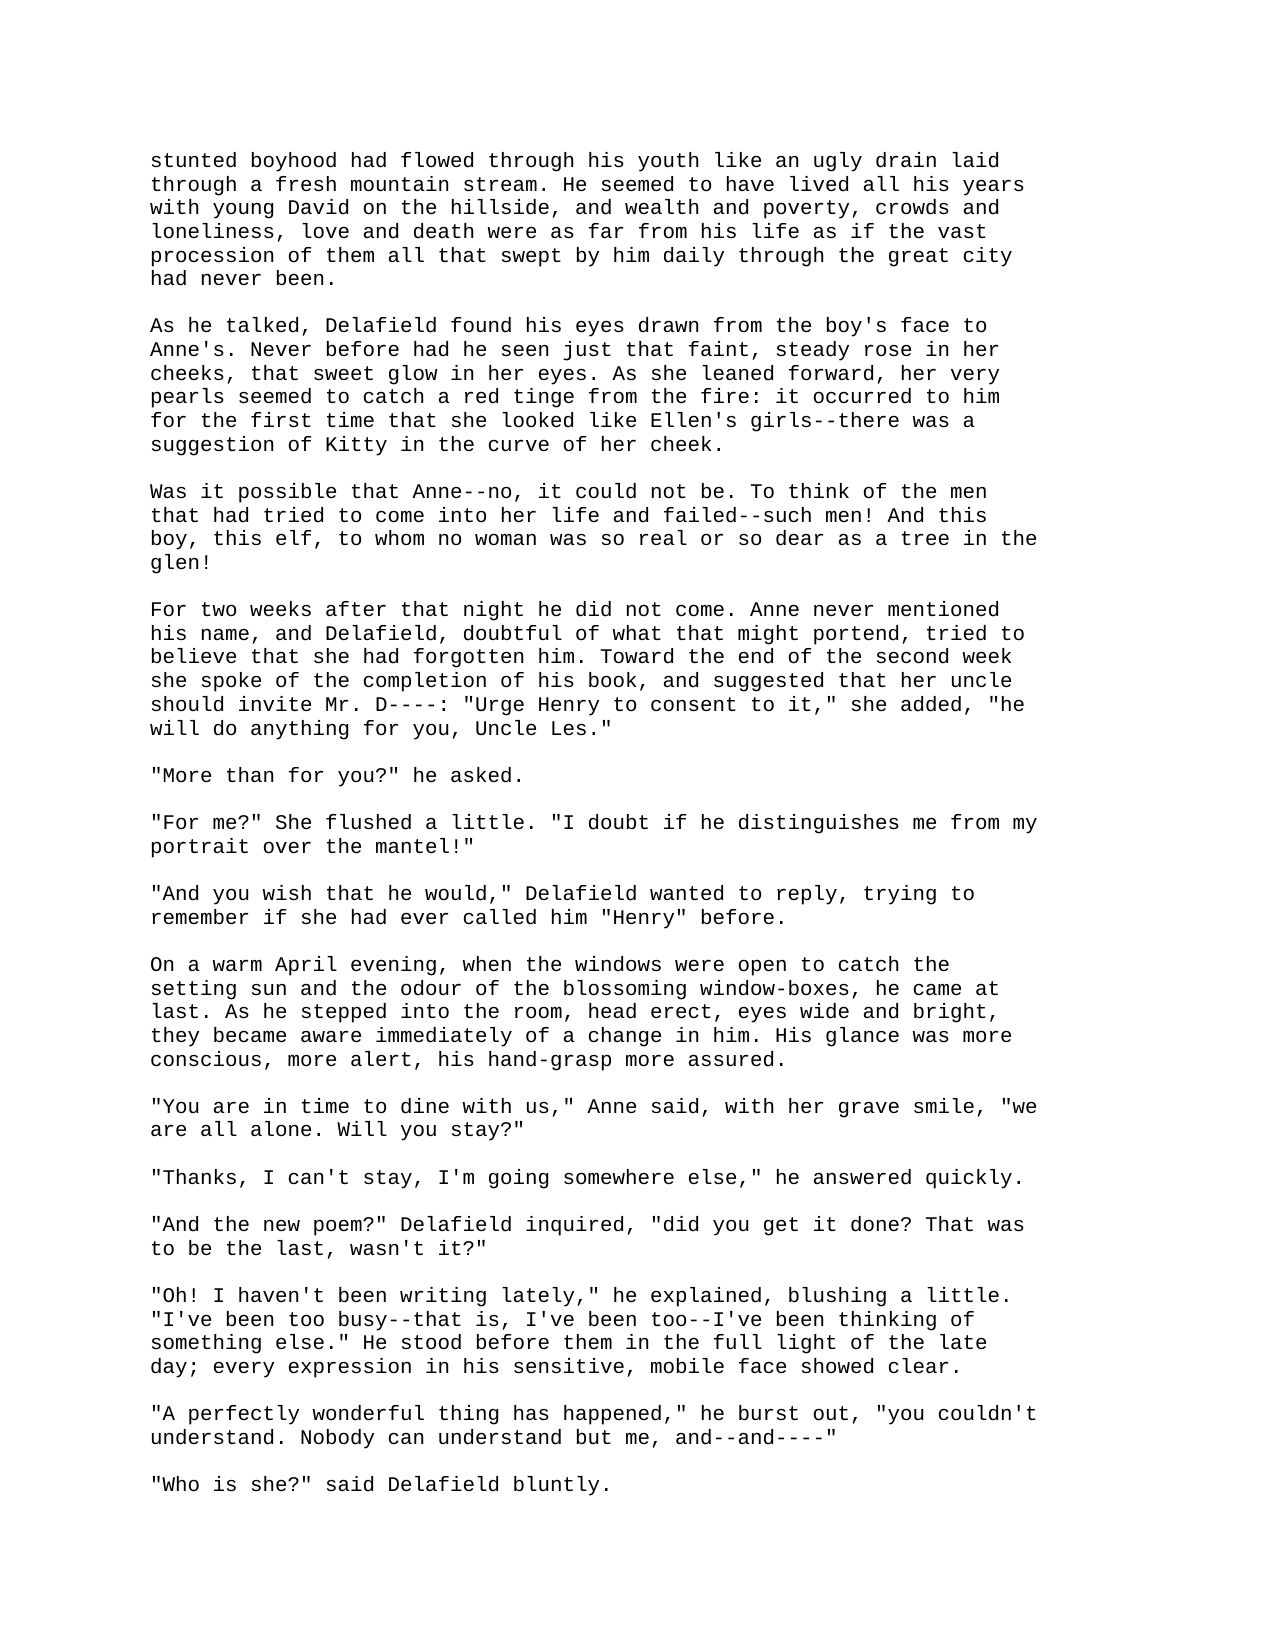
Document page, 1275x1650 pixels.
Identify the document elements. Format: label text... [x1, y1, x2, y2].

text remember if she had ever called him "Henry" before. [150, 907, 1125, 930]
text "More than for you?" he asked. [150, 765, 1125, 788]
text procession of them all that swept by him daily through the great city [150, 244, 1125, 268]
text "I've been too busy--that is, I've been too--I've been thinking of [150, 1309, 1125, 1332]
text last. As he stepped into the room, head erect, eyes wide and bright, [150, 1001, 1125, 1025]
text something else." He stood before them in the full light of the late [150, 1332, 1125, 1356]
text "And the new poem?" Delafield inquired, "did you get it done? That was [150, 1214, 1125, 1238]
text As he talked, Delafield found his eyes drawn from the boy's face to [150, 316, 1125, 339]
text "A perfectly wonderful thing has happened," he burst out, "you couldn't [150, 1403, 1125, 1427]
text suggestion of Kitty in the curve of her cheek. [150, 434, 1125, 457]
text believe that she had forgotten him. Toward the end of the second week [150, 647, 1125, 670]
text had never been. [150, 268, 1125, 292]
text should invite Mr. D----: "Urge Henry to consent to it," she added, "he [150, 694, 1125, 717]
text Anne's. Never before had he seen just that faint, steady rose in her [150, 339, 1125, 363]
text are all alone. Will you stay?" [150, 1119, 1125, 1143]
text On a warm April evening, when the windows were open to catch the [150, 954, 1125, 978]
text "You are in time to dine with us," Anne said, with her grave smile, "we [150, 1096, 1125, 1119]
text "And you wish that he would," Delafield wanted to reply, trying to [150, 883, 1125, 907]
text "Who is she?" said Delafield bluntly. [150, 1474, 1125, 1498]
text setting sun and the odour of the blossoming window-boxes, he came at [150, 978, 1125, 1001]
text with young David on the hillside, and wealth and poverty, crowds and [150, 197, 1125, 221]
text day; every expression in his sensitive, mobile face showed clear. [150, 1356, 1125, 1379]
text cheeks, that sweet glow in her eyes. As she leaned forward, her very [150, 363, 1125, 386]
text that had tried to come into her life and failed--such men! And this [150, 505, 1125, 528]
text boy, this elf, to whom no woman was so real or so dear as a tree in the [150, 528, 1125, 552]
text "Oh! I haven't been writing lately," he explained, blushing a little. [150, 1285, 1125, 1309]
text conscious, more alert, his hand-grasp more assured. [150, 1048, 1125, 1072]
text understand. Nobody can understand but me, and--and----" [150, 1427, 1125, 1451]
text glen! [150, 552, 1125, 576]
text portrait over the mantel!" [150, 836, 1125, 859]
text to be the last, wasn't it?" [150, 1238, 1125, 1261]
text through a fresh mountain stream. He seemed to have lived all his years [150, 174, 1125, 197]
text will do anything for you, Uncle Les." [150, 717, 1125, 741]
text "For me?" She flushed a little. "I doubt if he distinguishes me from my [150, 812, 1125, 836]
text Was it possible that Anne--no, it could not be. To think of the men [150, 481, 1125, 505]
text For two weeks after that night he did not come. Anne never mentioned [150, 599, 1125, 623]
text they became aware immediately of a change in him. His glance was more [150, 1025, 1125, 1048]
text loneliness, love and death were as far from his life as if the vast [150, 221, 1125, 244]
text "Thanks, I can't stay, I'm going somewhere else," he answered quickly. [150, 1167, 1125, 1190]
text his name, and Delafield, doubtful of what that might portend, tried to [150, 623, 1125, 647]
text she spoke of the completion of his book, and suggested that her uncle [150, 670, 1125, 694]
text for the first time that she looked like Ellen's girls--there was a [150, 410, 1125, 434]
text pearls seemed to catch a red tinge from the fire: it occurred to him [150, 386, 1125, 410]
text stunted boyhood had flowed through his youth like an ugly drain laid [150, 150, 1125, 174]
